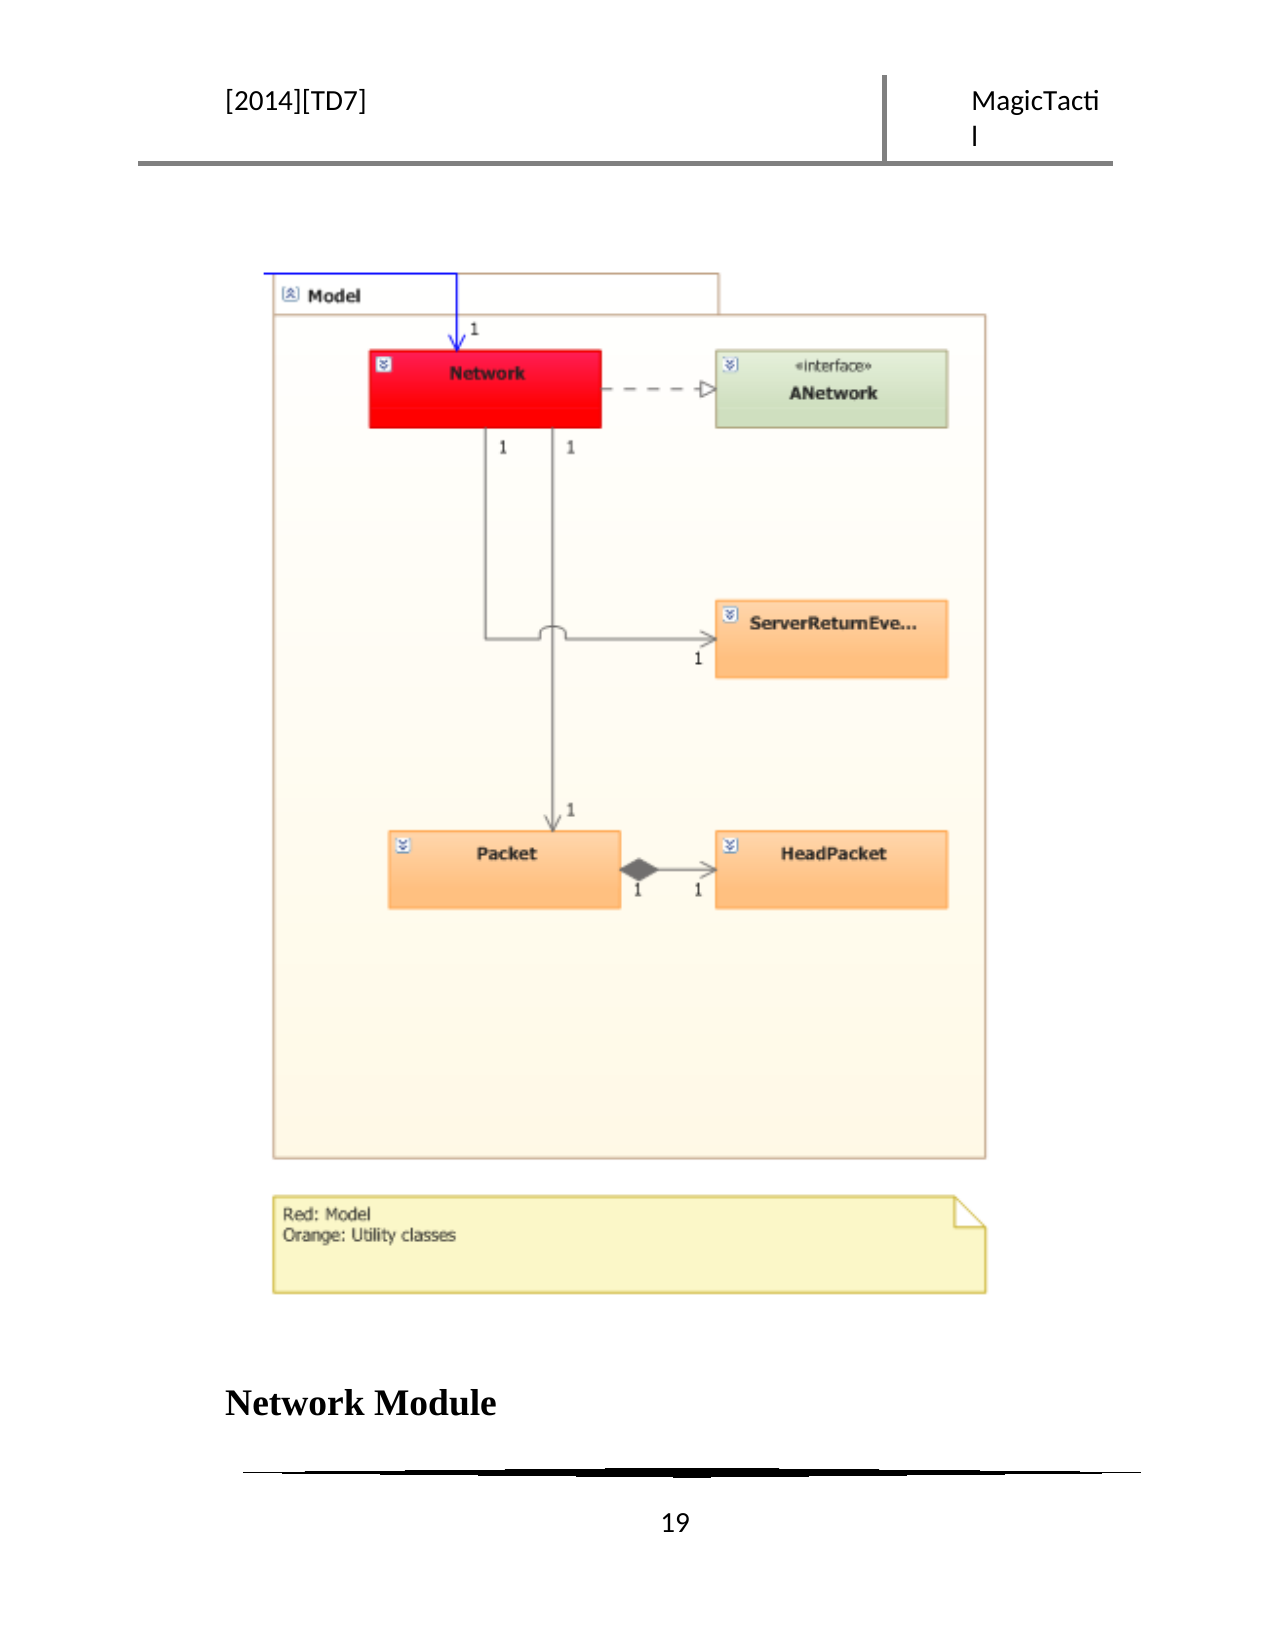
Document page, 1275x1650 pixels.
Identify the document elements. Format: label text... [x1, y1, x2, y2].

subtitle Network Module [225, 1381, 1125, 1424]
picture [263, 201, 1012, 1316]
